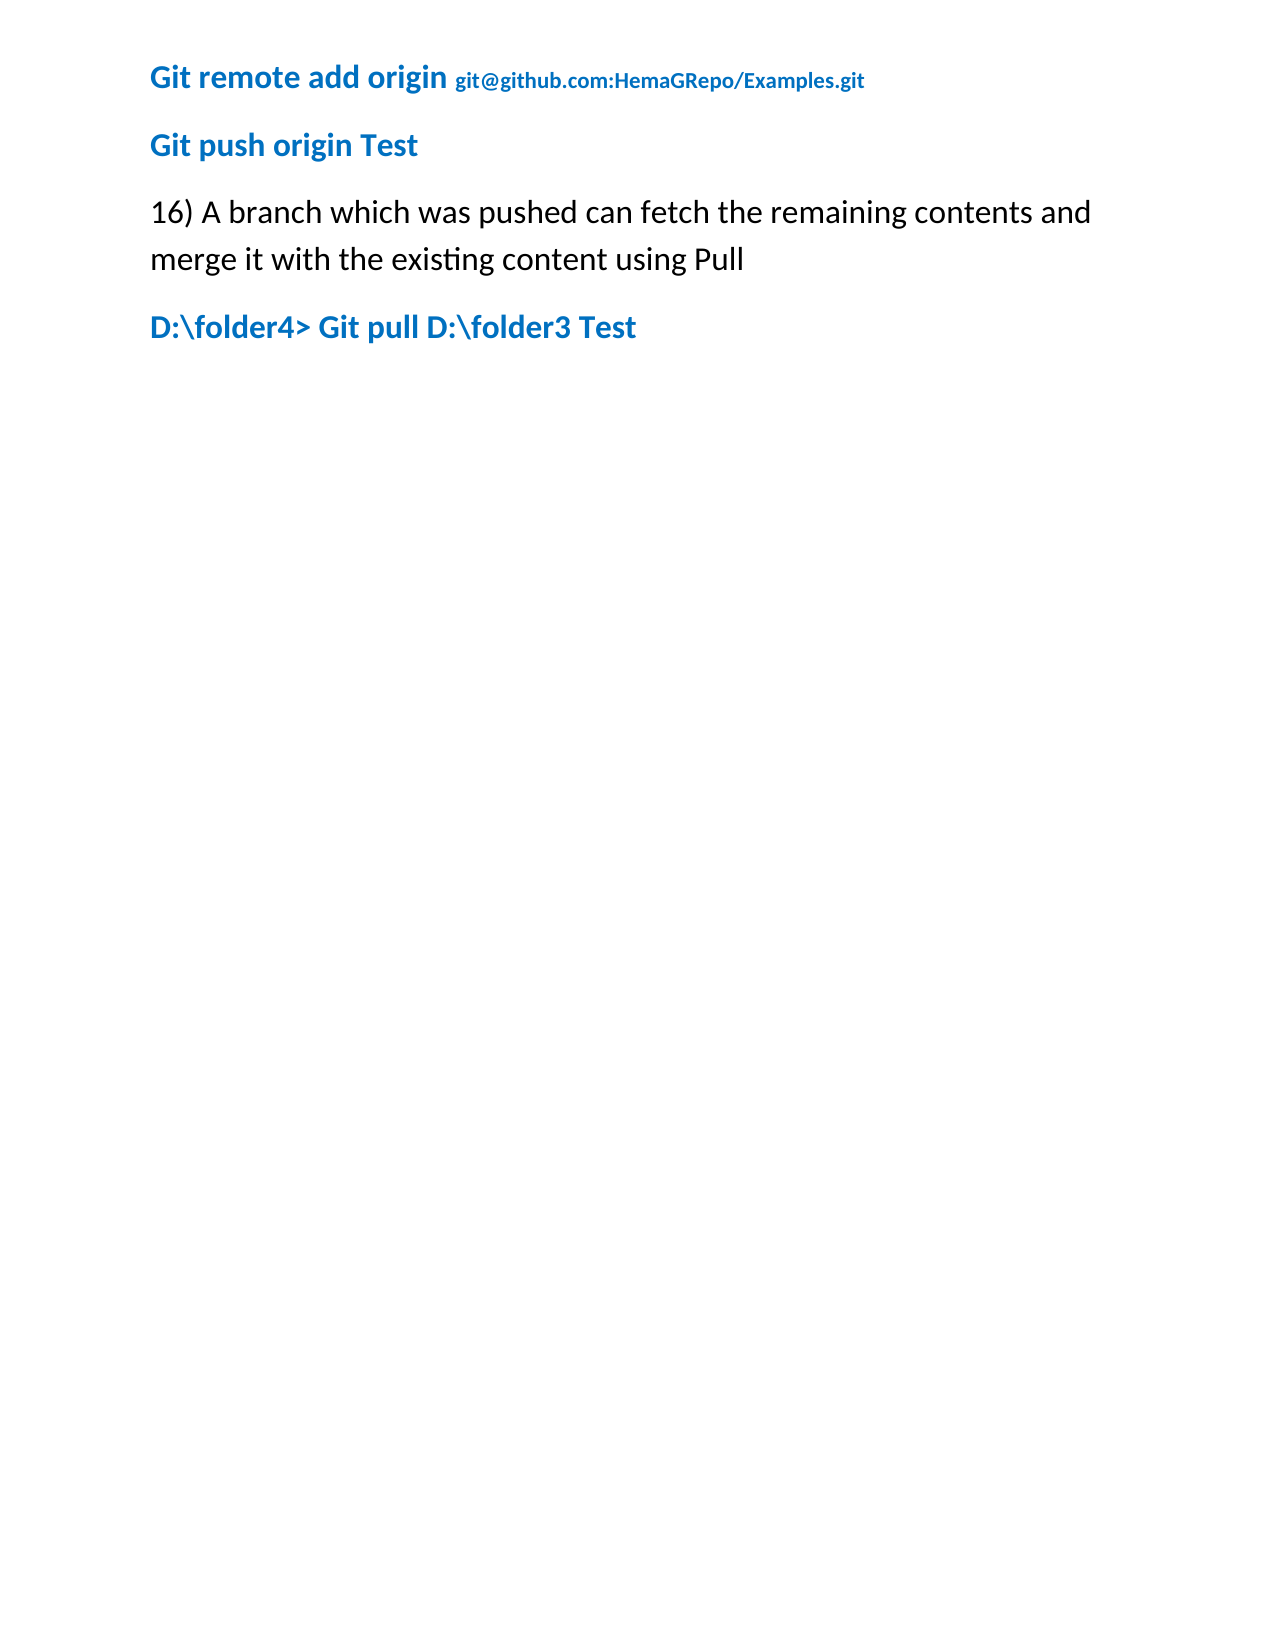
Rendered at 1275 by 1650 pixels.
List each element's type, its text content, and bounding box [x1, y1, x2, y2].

text Git push origin Test [150, 124, 1125, 164]
text D:\folder4> Git pull D:\folder3 Test [150, 306, 1125, 347]
text Git remote add origin git@github.com:HemaGRepo/Examples.git [150, 56, 1125, 97]
text 16) A branch which was pushed can fetch the remaining contents and merge it with the existing content using Pull [150, 191, 1125, 279]
